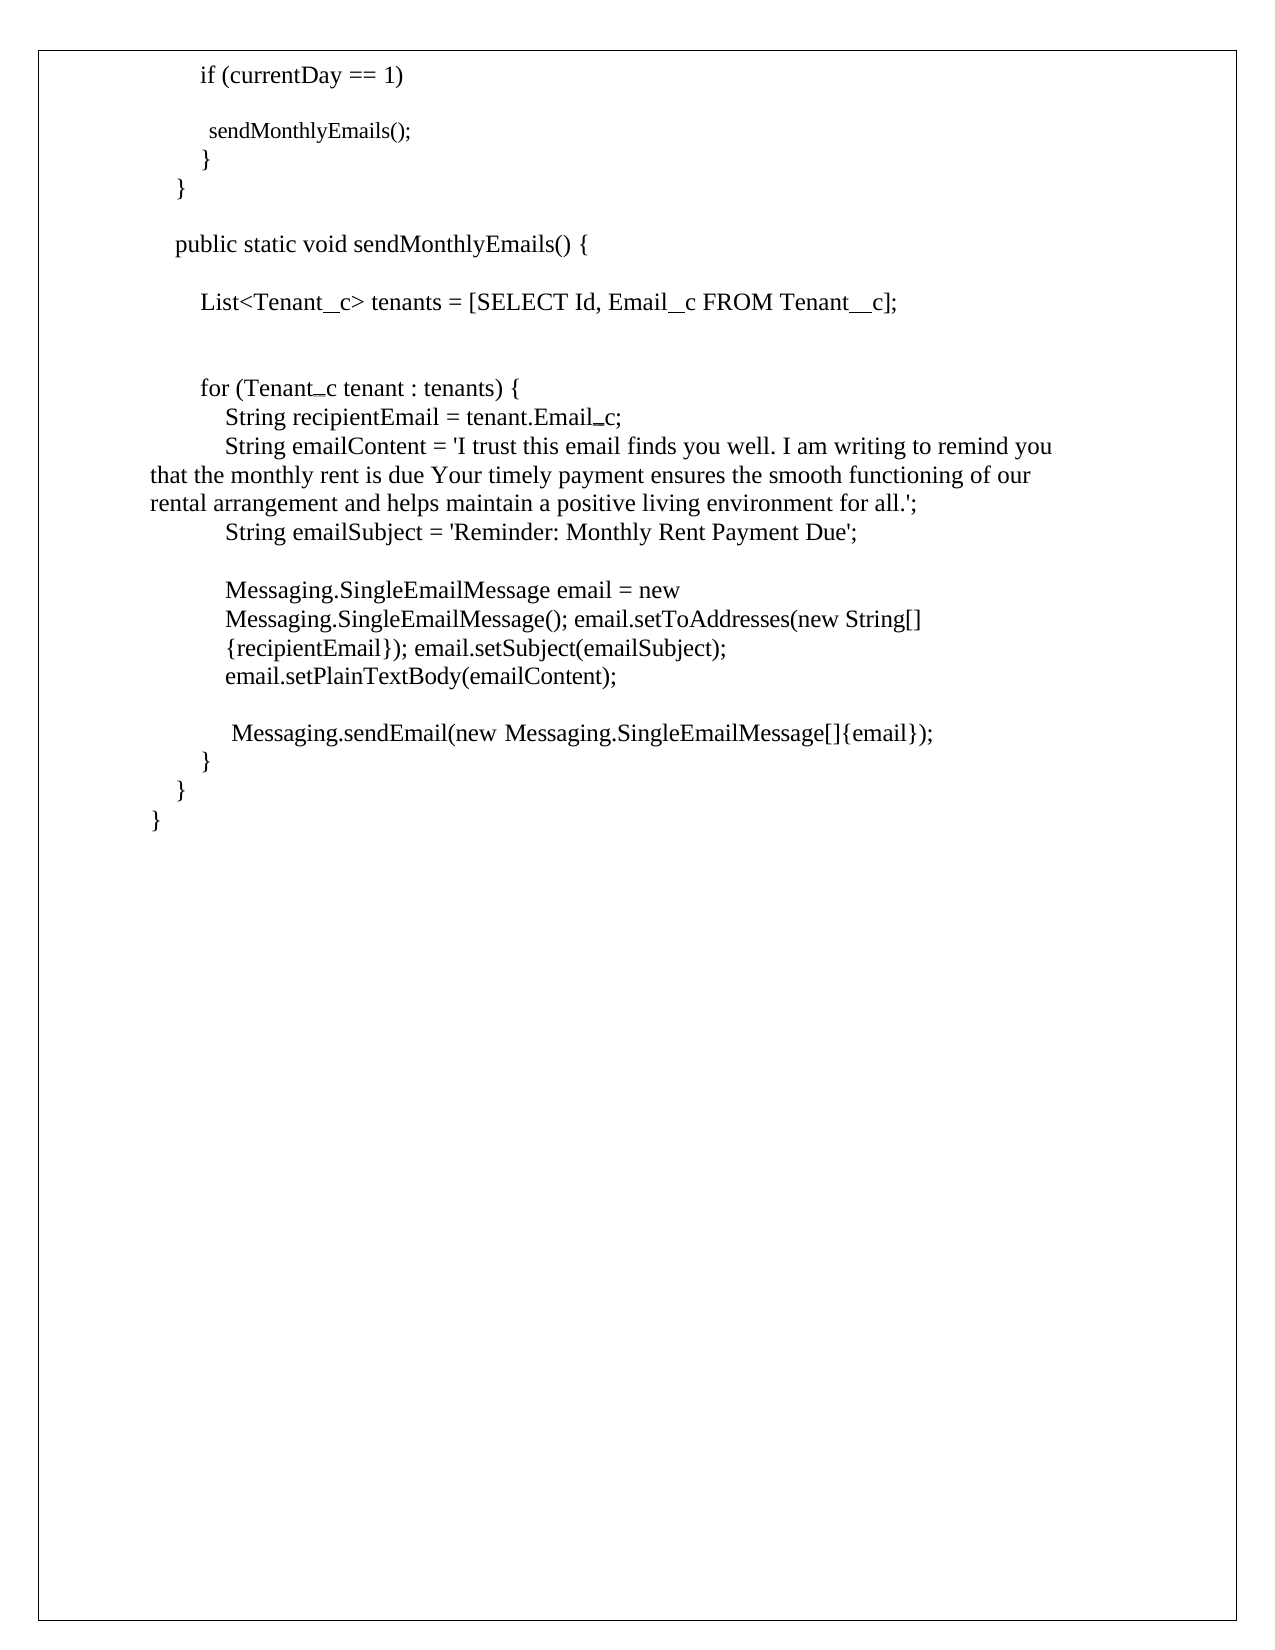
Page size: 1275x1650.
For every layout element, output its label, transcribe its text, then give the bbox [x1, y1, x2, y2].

text } [200, 747, 1236, 776]
text } [200, 144, 1236, 173]
text {recipientEmail}); email.setSubject(emailSubject); email.setPlainTextBody(emailContent); [225, 633, 832, 690]
text } [175, 776, 1236, 804]
text sendMonthlyEmails(); [209, 117, 1236, 144]
text Messaging.SingleEmailMessage email = new Messaging.SingleEmailMessage(); email.setToAddresses(new String[] [225, 575, 936, 633]
text String emailContent = 'I trust this email finds you well. I am writing to remind you that the monthly rent is due Your timely payment ensures the smooth functioning of our rental arrangement and helps maintain a positive living environment for all.'; [150, 431, 1088, 517]
text List<Tenant c> tenants = [SELECT Id, Email c FROM Tenant c]; [200, 287, 1236, 316]
text Messaging.sendEmail(new Messaging.SingleEmailMessage[]{email}); [231, 718, 1236, 747]
text } [150, 805, 1236, 834]
text public static void sendMonthlyEmails() { [175, 229, 1236, 258]
text } [175, 173, 1236, 202]
text for (Tenantc tenant : tenants) { [200, 373, 1236, 402]
text String recipientEmail = tenant.Emailc; [225, 402, 1236, 431]
text String emailSubject = 'Reminder: Monthly Rent Payment Due'; [225, 517, 1236, 546]
text if (currentDay == 1) [200, 60, 1236, 89]
